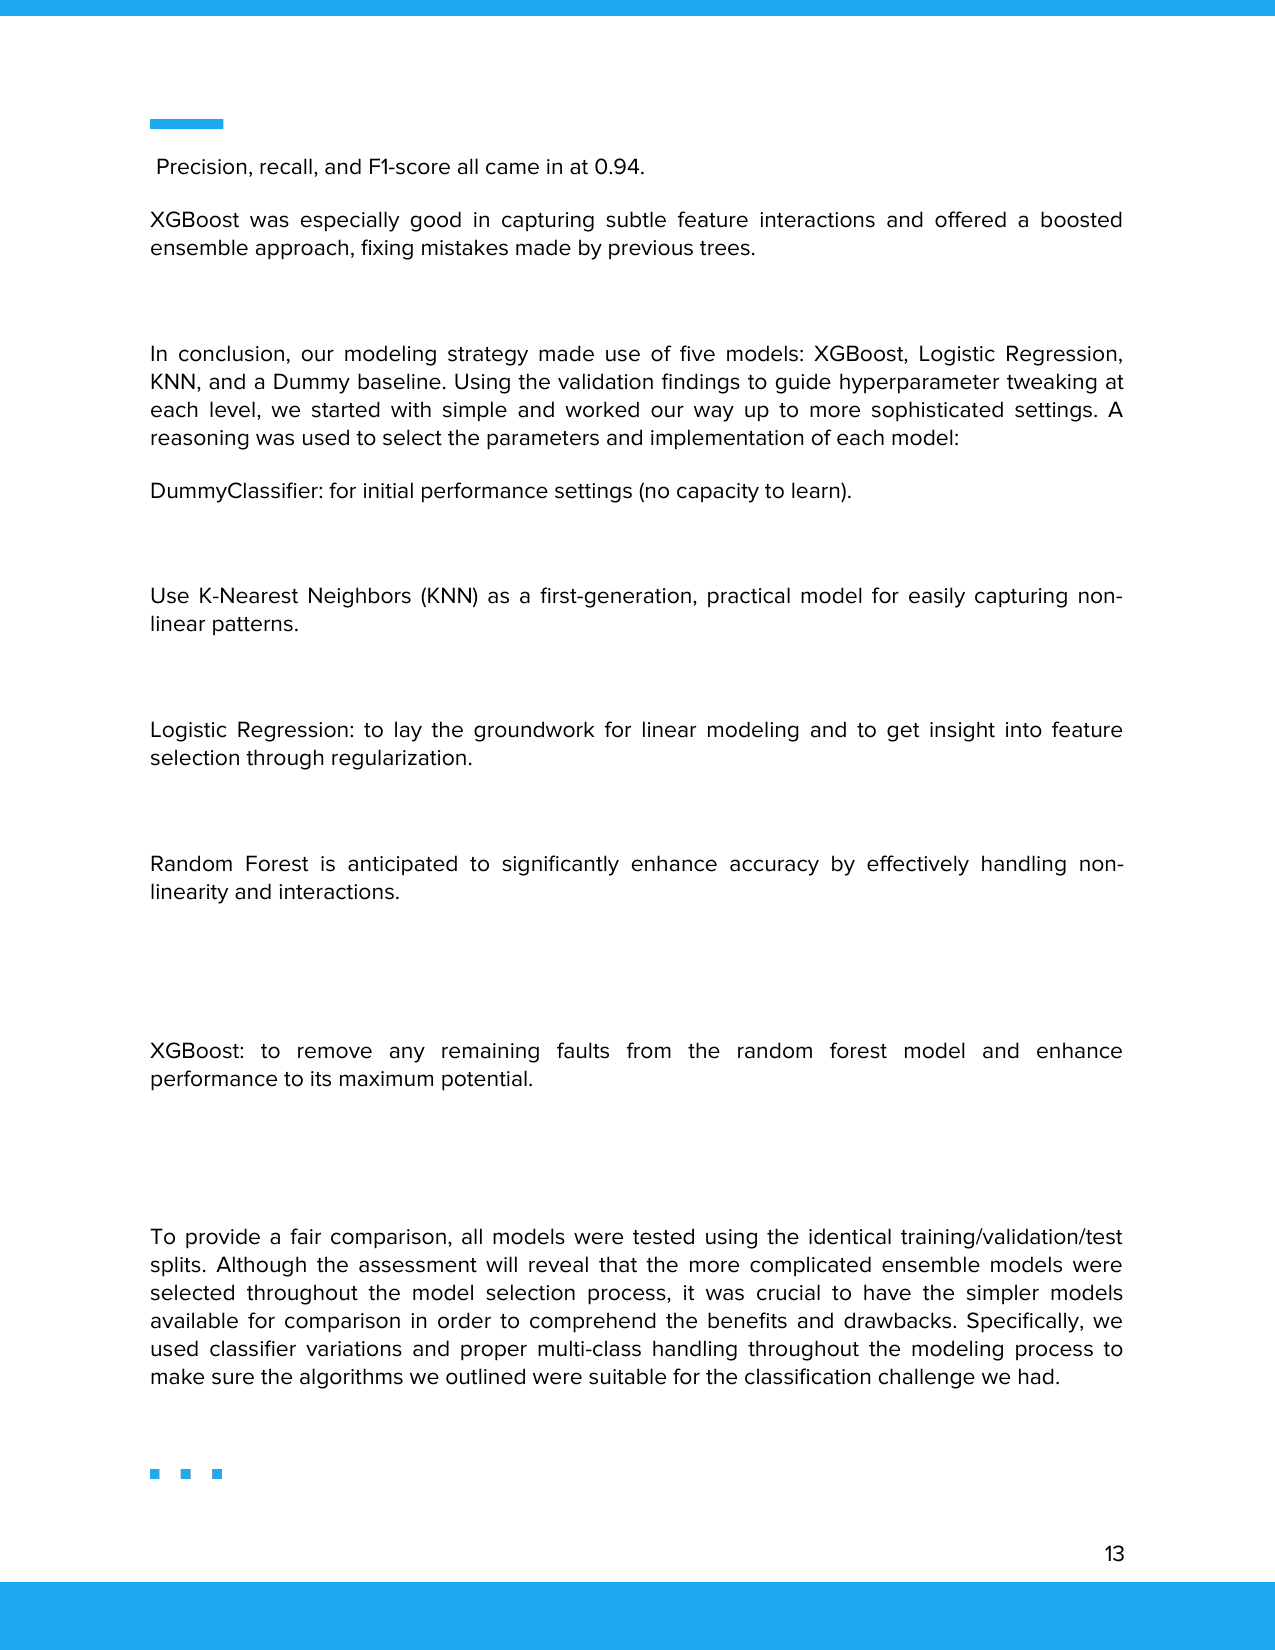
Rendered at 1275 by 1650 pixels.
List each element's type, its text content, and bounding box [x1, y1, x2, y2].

text DummyClassifier: for initial performance settings (no capacity to learn). [150, 477, 1125, 505]
text Precision, recall, and F1-score all came in at 0.94. [150, 154, 1125, 182]
picture [0, 1582, 1275, 1650]
picture [150, 119, 224, 129]
text Logistic Regression: to lay the groundwork for linear modeling and to get insight into feature selection through regularization. [150, 717, 1125, 772]
text XGBoost was especially good in capturing subtle feature interactions and offered a boosted ensemble approach, fixing mistakes made by previous trees. [150, 207, 1125, 262]
text Use K-Nearest Neighbors (KNN) as a first-generation, practical model for easily capturing non-linear patterns. [150, 583, 1125, 639]
text To provide a fair comparison, all models were tested using the identical training/validation/test splits. Although the assessment will reveal that the more complicated ensemble models were selected throughout the model selection process, it was crucial to have the simpler models available for comparison in order to comprehend the benefits and drawbacks. Specifically, we used classifier variations and proper multi-class handling throughout the modeling process to make sure the algorithms we outlined were suitable for the classification challenge we had. [150, 1224, 1125, 1391]
text Random Forest is anticipated to significantly enhance accuracy by effectively handling non-linearity and interactions. [150, 850, 1125, 906]
text In conclusion, our modeling strategy made use of five models: XGBoost, Logistic Regression, KNN, and a Dummy baseline. Using the validation findings to guide hyperparameter tweaking at each level, we started with simple and worked our way up to more sophisticated settings. A reasoning was used to select the parameters and implementation of each model: [150, 340, 1125, 452]
text XGBoost: to remove any remaining faults from the random forest model and enhance performance to its maximum potential. [150, 1037, 1125, 1093]
picture [0, 0, 1275, 16]
picture [150, 1469, 222, 1479]
